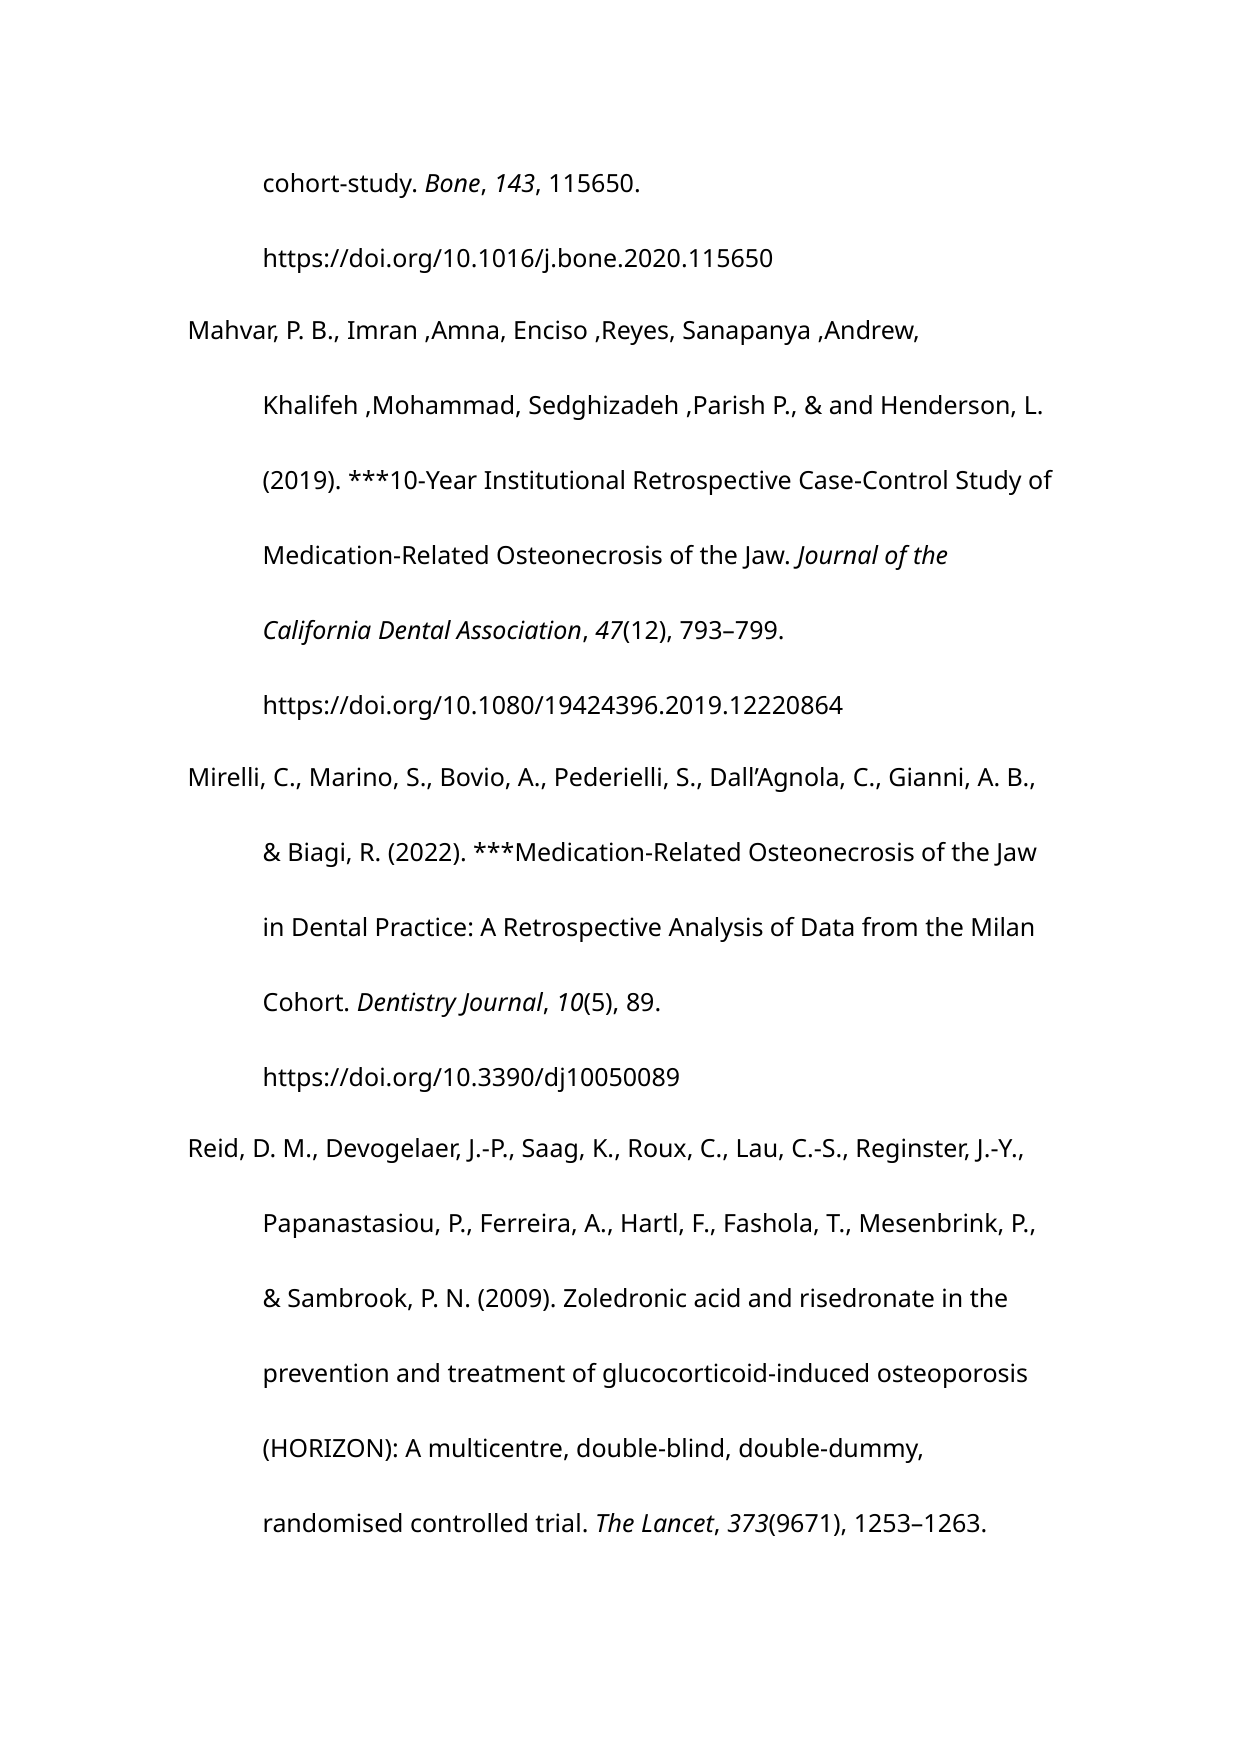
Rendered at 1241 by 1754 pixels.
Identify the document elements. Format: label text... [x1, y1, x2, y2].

text Mirelli, C., Marino, S., Bovio, A., Pederielli, S., Dall’Agnola, C., Gianni, A. B., & Biagi, R. (2022). ***Medication-Related Osteonecrosis of the Jaw in Dental Practice: A Retrospective Analysis of Data from the Milan Cohort. Dentistry Journal, 10(5), 89. https://doi.org/10.3390/dj10050089 [187, 758, 1053, 1095]
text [187, 164, 1053, 277]
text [187, 1129, 1053, 1542]
text Mahvar, P. B., Imran ,Amna, Enciso ,Reyes, Sanapanya ,Andrew, Khalifeh ,Mohammad, Sedghizadeh ,Parish P., & and Henderson, L. (2019). ***10-Year Institutional Retrospective Case-Control Study of Medication-Related Osteonecrosis of the Jaw. Journal of the California Dental Association, 47(12), 793–799. https://doi.org/10.1080/19424396.2019.12220864 [187, 311, 1053, 723]
